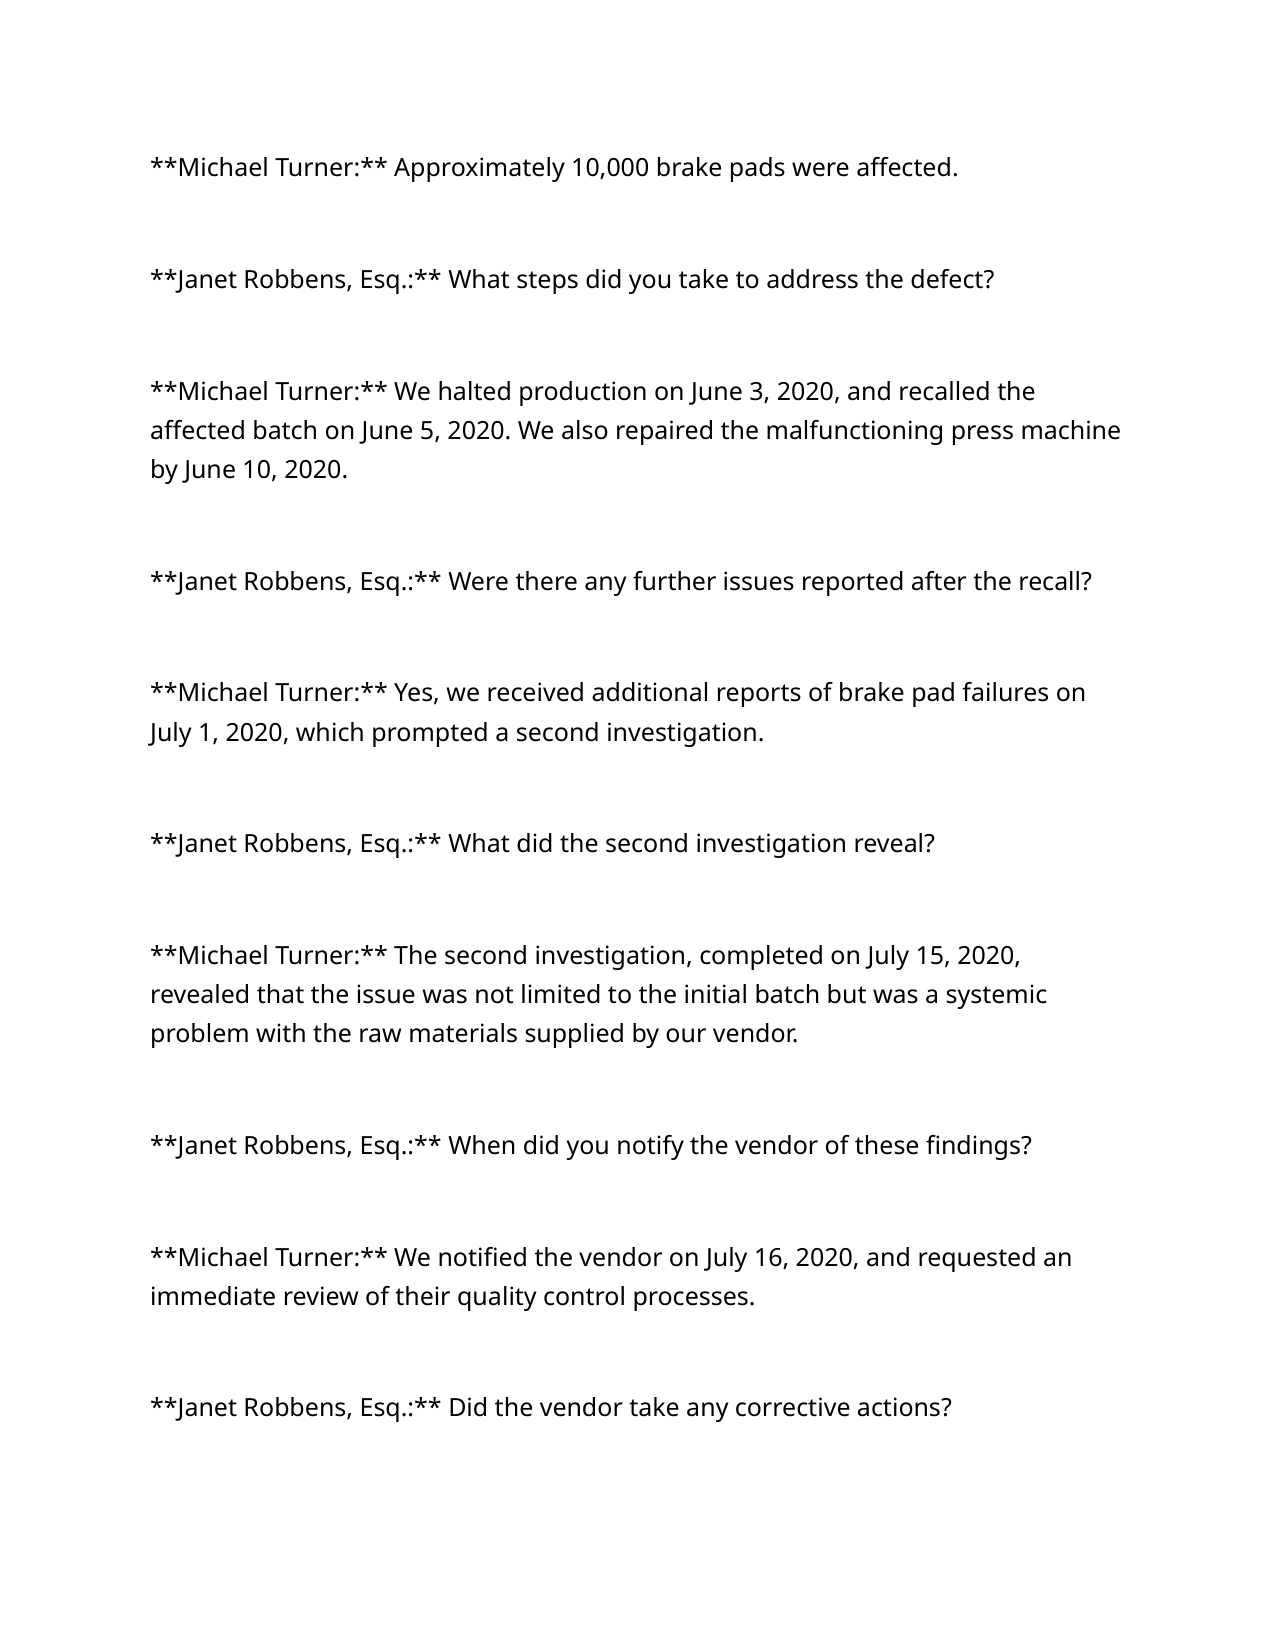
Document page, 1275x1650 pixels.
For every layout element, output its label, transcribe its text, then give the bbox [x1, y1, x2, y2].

text **Janet Robbens, Esq.:** Were there any further issues reported after the recall? [150, 563, 1125, 597]
text **Michael Turner:** We notified the vendor on July 16, 2020, and requested an immediate review of their quality control processes. [150, 1239, 1125, 1312]
text **Janet Robbens, Esq.:** When did you notify the vendor of these findings? [150, 1127, 1125, 1162]
text **Janet Robbens, Esq.:** Did the vendor take any corrective actions? [150, 1390, 1125, 1424]
text **Janet Robbens, Esq.:** What did the second investigation reveal? [150, 826, 1125, 860]
text **Janet Robbens, Esq.:** What steps did you take to address the defect? [150, 262, 1125, 296]
text **Michael Turner:** Yes, we received additional reports of brake pad failures on July 1, 2020, which prompted a second investigation. [150, 675, 1125, 748]
text **Michael Turner:** The second investigation, completed on July 15, 2020, revealed that the issue was not limited to the initial batch but was a systemic problem with the raw materials supplied by our vendor. [150, 937, 1125, 1050]
text **Michael Turner:** Approximately 10,000 brake pads were affected. [150, 150, 1125, 184]
text **Michael Turner:** We halted production on June 3, 2020, and recalled the affected batch on June 5, 2020. We also repaired the malfunctioning press machine by June 10, 2020. [150, 373, 1125, 486]
